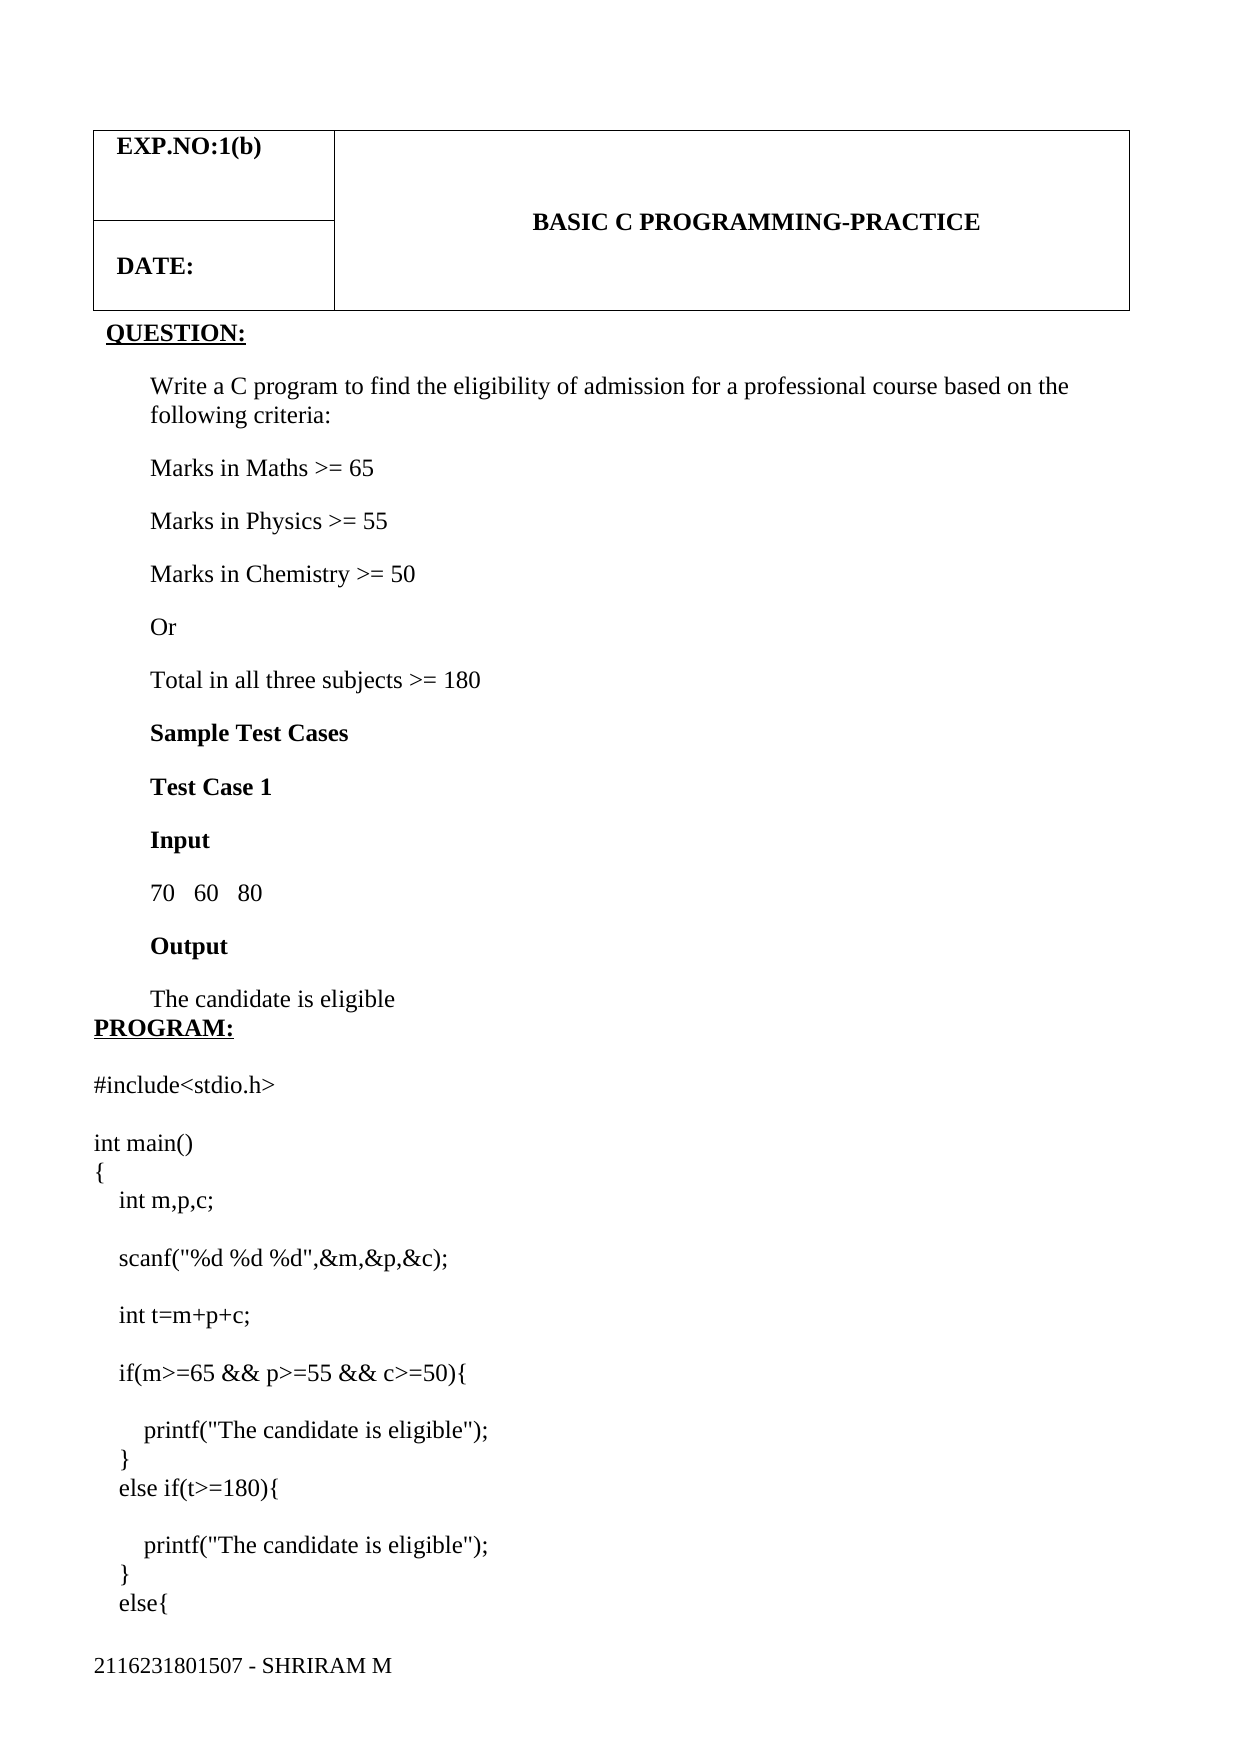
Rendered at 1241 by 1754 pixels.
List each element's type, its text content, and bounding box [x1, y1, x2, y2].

text else if(t>=180){ [94, 1473, 1155, 1502]
text Sample Test Cases [150, 719, 1080, 747]
text } [94, 1559, 1155, 1588]
text 70 60 80 [150, 879, 1080, 907]
table_header EXP.NO:1(b) [94, 131, 334, 220]
table_header BASIC C PROGRAMMING-PRACTICE [335, 131, 1129, 310]
text } [94, 1444, 1155, 1473]
text Total in all three subjects >= 180 [150, 666, 1080, 694]
text if(m>=65 && p>=55 && c>=50){ [94, 1358, 1155, 1387]
text The candidate is eligible [150, 985, 1080, 1013]
text Test Case 1 [150, 772, 1080, 801]
text printf("The candidate is eligible"); [94, 1416, 1155, 1444]
text Output [150, 932, 1080, 960]
text Marks in Chemistry >= 50 [150, 560, 1080, 588]
text #include<stdio.h> [94, 1071, 1155, 1099]
text else{ [94, 1588, 1155, 1617]
text int m,p,c; [94, 1186, 1155, 1214]
text Marks in Maths >= 65 [150, 454, 1080, 482]
text Input [150, 826, 1080, 854]
text PROGRAM: [94, 1013, 1155, 1042]
text Write a C program to find the eligibility of admission for a professional course based on the following criteria: [150, 372, 1080, 429]
text { [94, 1157, 1155, 1186]
text int t=m+p+c; [94, 1301, 1155, 1329]
text printf("The candidate is eligible"); [94, 1531, 1155, 1559]
table_cell DATE: [94, 221, 334, 310]
text QUESTION: [106, 318, 1155, 347]
text scanf("%d %d %d",&m,&p,&c); [94, 1243, 1155, 1272]
text int main() [94, 1128, 1155, 1157]
text Or [150, 613, 1080, 641]
text Marks in Physics >= 55 [150, 507, 1080, 535]
